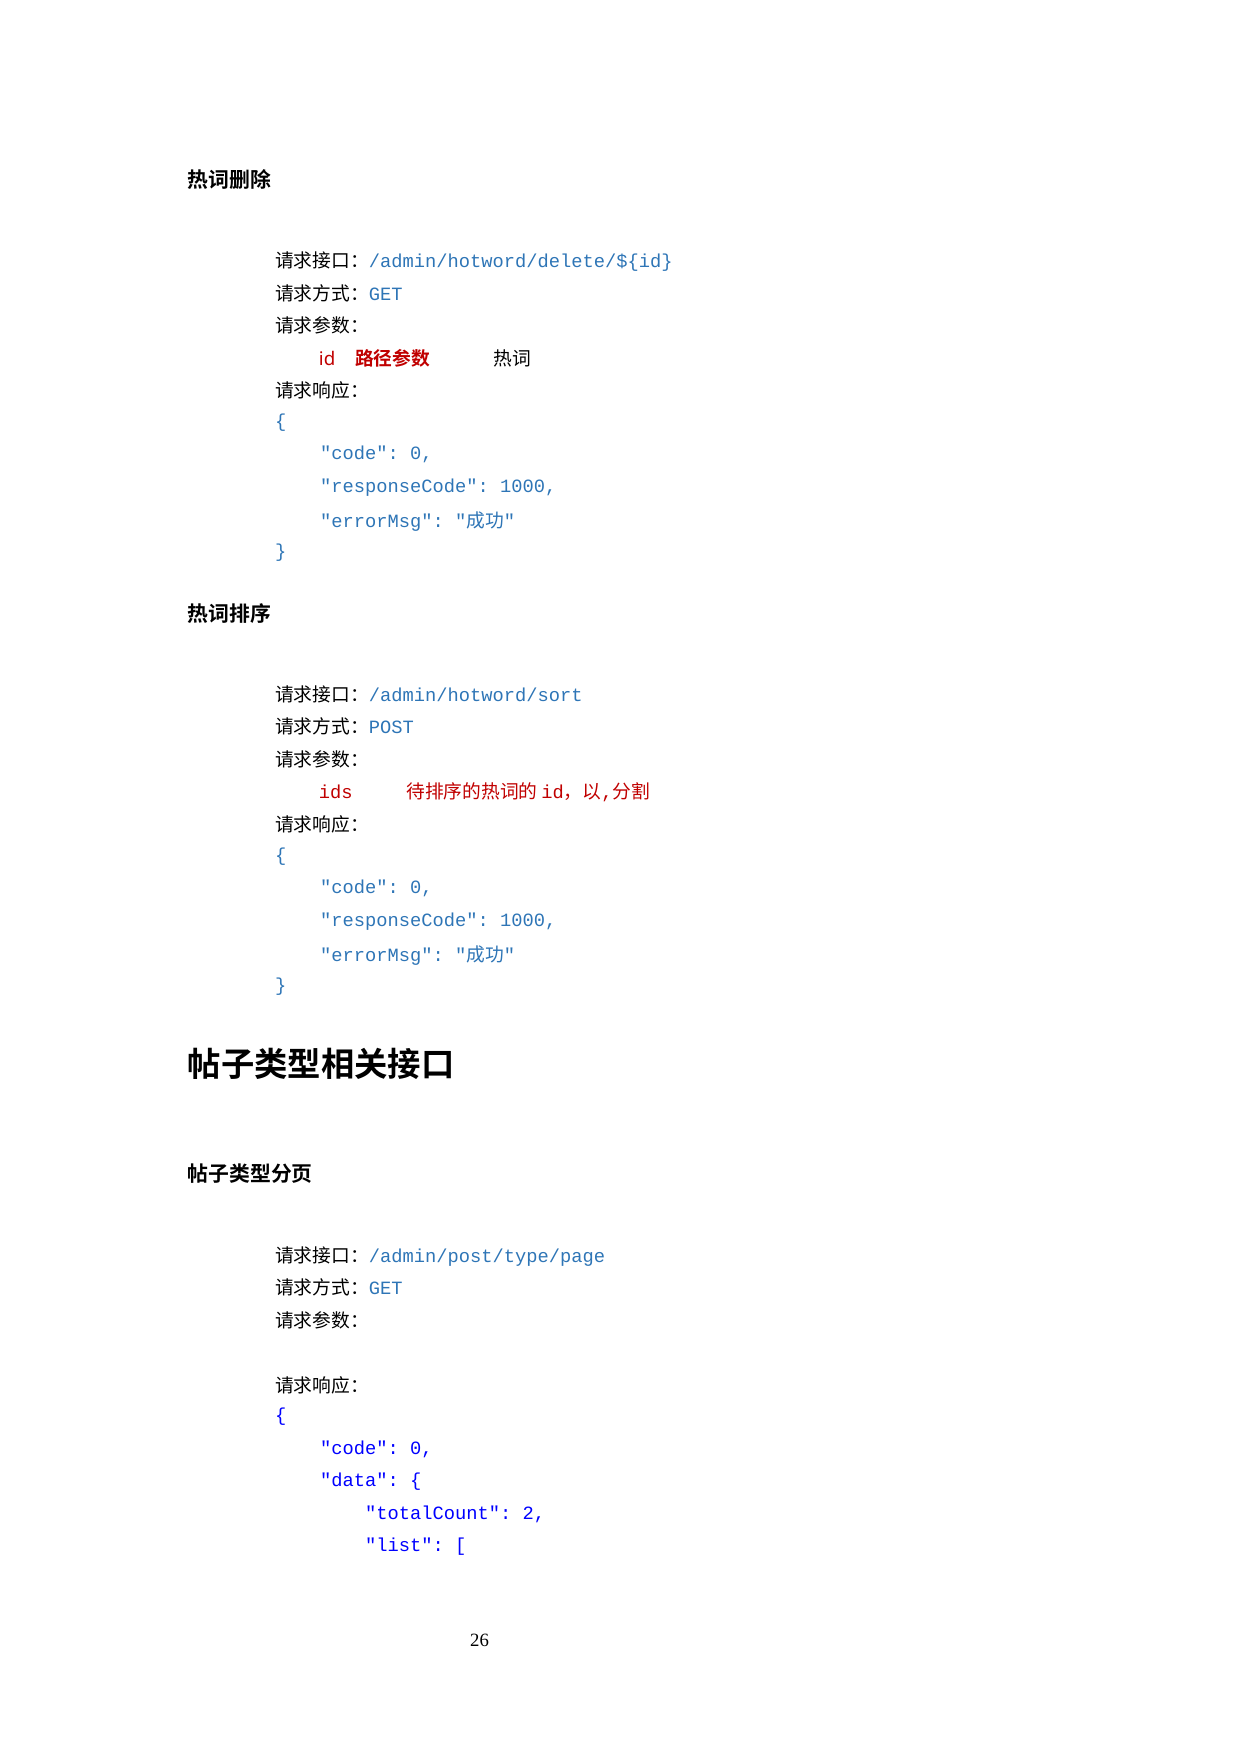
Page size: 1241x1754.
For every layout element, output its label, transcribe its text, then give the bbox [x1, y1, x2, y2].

text ids 待排序的热词的id，以,分割 [275, 775, 1053, 807]
text "totalCount": 2, [231, 1498, 1053, 1531]
text { [231, 1401, 1053, 1433]
text "code": 0, [231, 872, 1053, 905]
text 请求接口：/admin/hotword/delete/${id} [231, 243, 1053, 276]
subtitle 帖子类型相关接口 [187, 1029, 1053, 1094]
text 请求方式：POST [231, 710, 1053, 742]
text 请求参数： [231, 1303, 1053, 1336]
text 请求响应： [231, 373, 1053, 406]
text "code": 0, [231, 438, 1053, 471]
text id 路径参数 热词 [275, 341, 1053, 373]
text 请求方式：GET [231, 1271, 1053, 1303]
subtitle 热词删除 [187, 162, 1053, 194]
text 请求参数： [231, 742, 1053, 775]
text } [231, 536, 1053, 568]
text 请求响应： [231, 807, 1053, 840]
text 请求参数： [231, 308, 1053, 341]
text "responseCode": 1000, [231, 905, 1053, 937]
text "responseCode": 1000, [231, 471, 1053, 503]
text "code": 0, [231, 1433, 1053, 1466]
subtitle 帖子类型分页 [187, 1156, 1053, 1189]
text { [231, 406, 1053, 438]
subtitle 热词排序 [187, 596, 1053, 628]
text "errorMsg": "成功" [231, 937, 1053, 970]
text 请求响应： [231, 1368, 1053, 1401]
text "errorMsg": "成功" [231, 503, 1053, 536]
text 请求方式：GET [231, 276, 1053, 308]
text } [231, 970, 1053, 1002]
text { [231, 840, 1053, 872]
text "list": [ [231, 1531, 1053, 1563]
text 请求接口：/admin/hotword/sort [231, 677, 1053, 710]
text "data": { [231, 1466, 1053, 1498]
text 请求接口：/admin/post/type/page [231, 1238, 1053, 1271]
